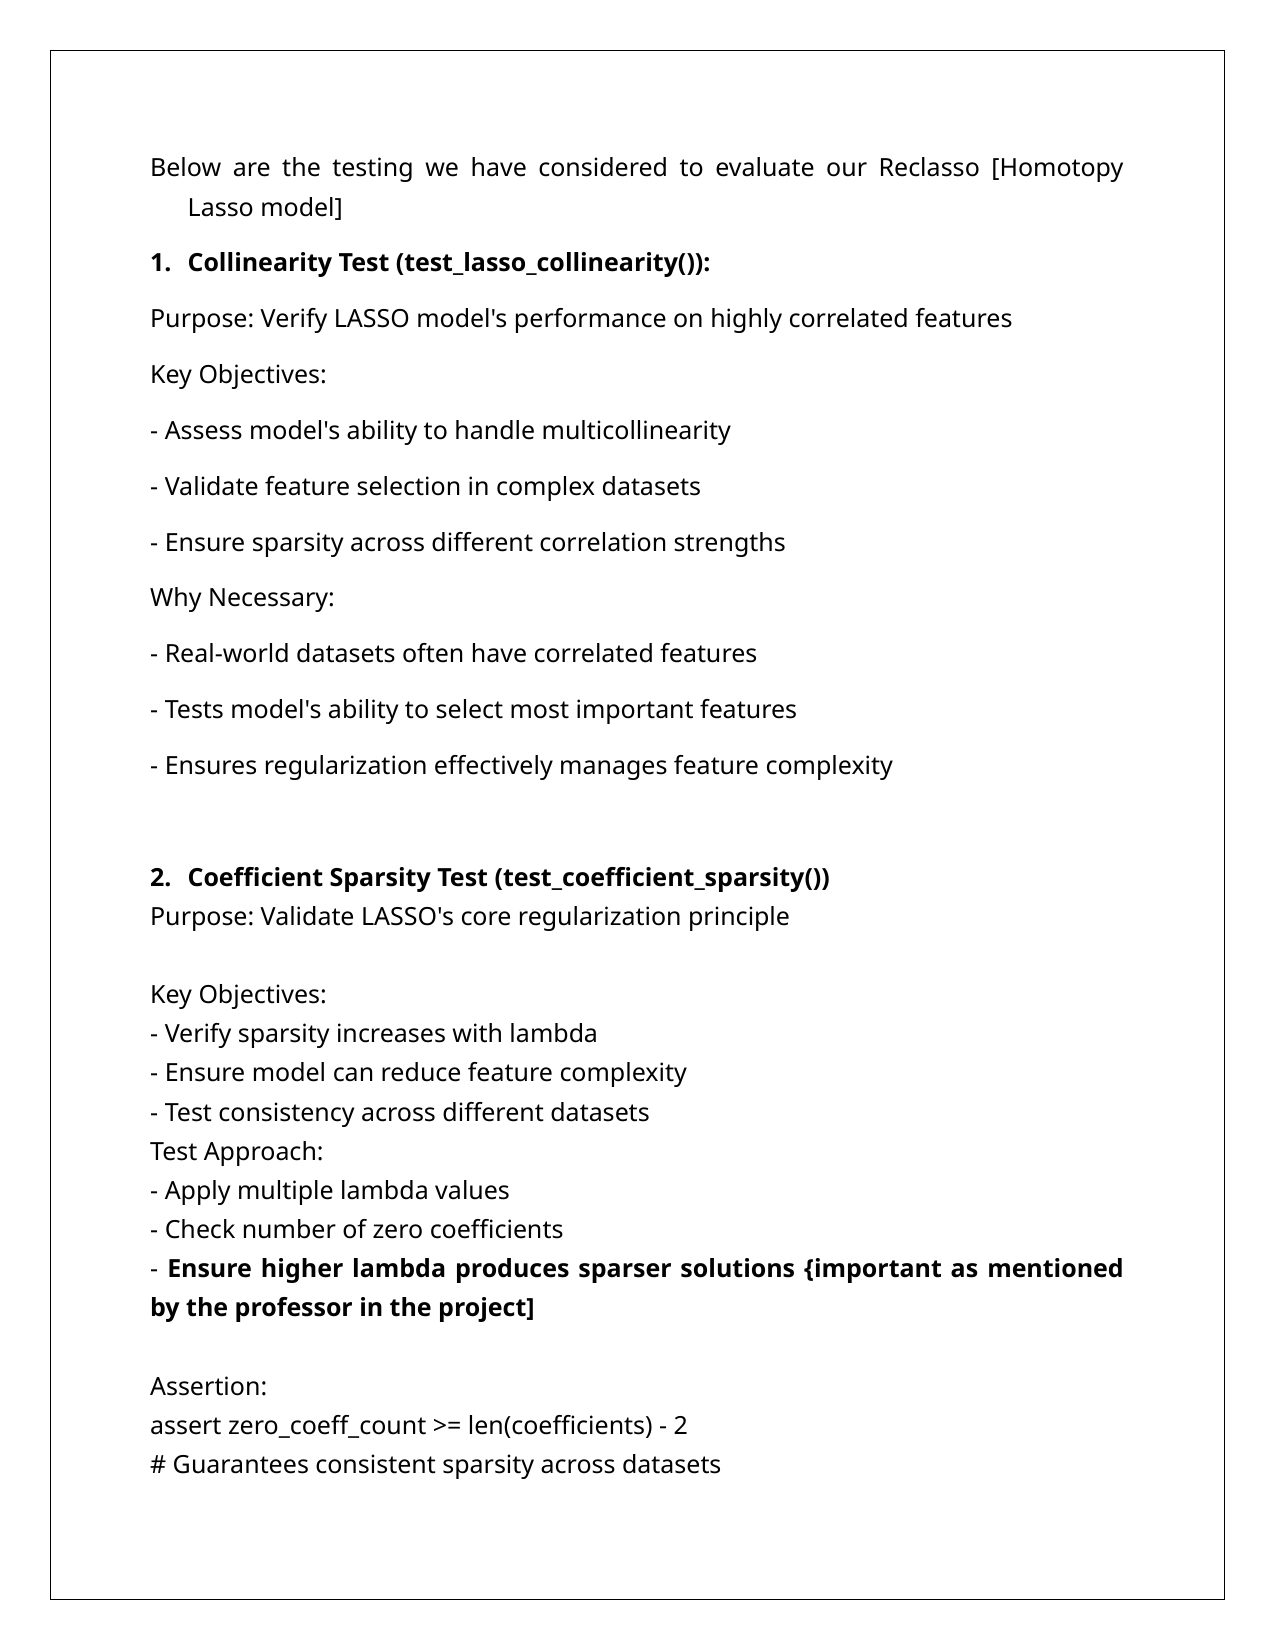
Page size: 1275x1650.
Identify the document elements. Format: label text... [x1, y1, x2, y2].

text - Assess model's ability to handle multicollinearity [150, 412, 1125, 447]
list Collinearity Test (test_lasso_collinearity()): [150, 245, 1125, 279]
text - Validate feature selection in complex datasets [150, 468, 1125, 502]
text Below are the testing we have considered to evaluate our Reclasso [Homotopy Lasso model] [150, 150, 1125, 223]
list # Guarantees consistent sparsity across datasets [150, 1447, 1125, 1481]
list Test Approach: [150, 1133, 1125, 1167]
list Coefficient Sparsity Test (test_coefficient_sparsity()) [150, 859, 1125, 893]
text - Ensures regularization effectively manages feature complexity [150, 747, 1125, 782]
text Key Objectives: [150, 357, 1125, 391]
list - Ensure model can reduce feature complexity [150, 1055, 1125, 1089]
text Purpose: Verify LASSO model's performance on highly correlated features [150, 301, 1125, 335]
list - Ensure higher lambda produces sparser solutions {important as mentioned by the professor in the project] [150, 1251, 1125, 1324]
text Why Necessary: [150, 580, 1125, 614]
list Key Objectives: [150, 977, 1125, 1011]
list - Check number of zero coefficients [150, 1212, 1125, 1246]
text - Ensure sparsity across different correlation strengths [150, 524, 1125, 558]
list Assertion: [150, 1368, 1125, 1402]
text - Real-world datasets often have correlated features [150, 636, 1125, 670]
list assert zero_coeff_count >= len(coefficients) - 2 [150, 1407, 1125, 1442]
list - Test consistency across different datasets [150, 1094, 1125, 1128]
list Purpose: Validate LASSO's core regularization principle [150, 898, 1125, 932]
list - Apply multiple lambda values [150, 1172, 1125, 1207]
text - Tests model's ability to select most important features [150, 692, 1125, 726]
list - Verify sparsity increases with lambda [150, 1016, 1125, 1050]
